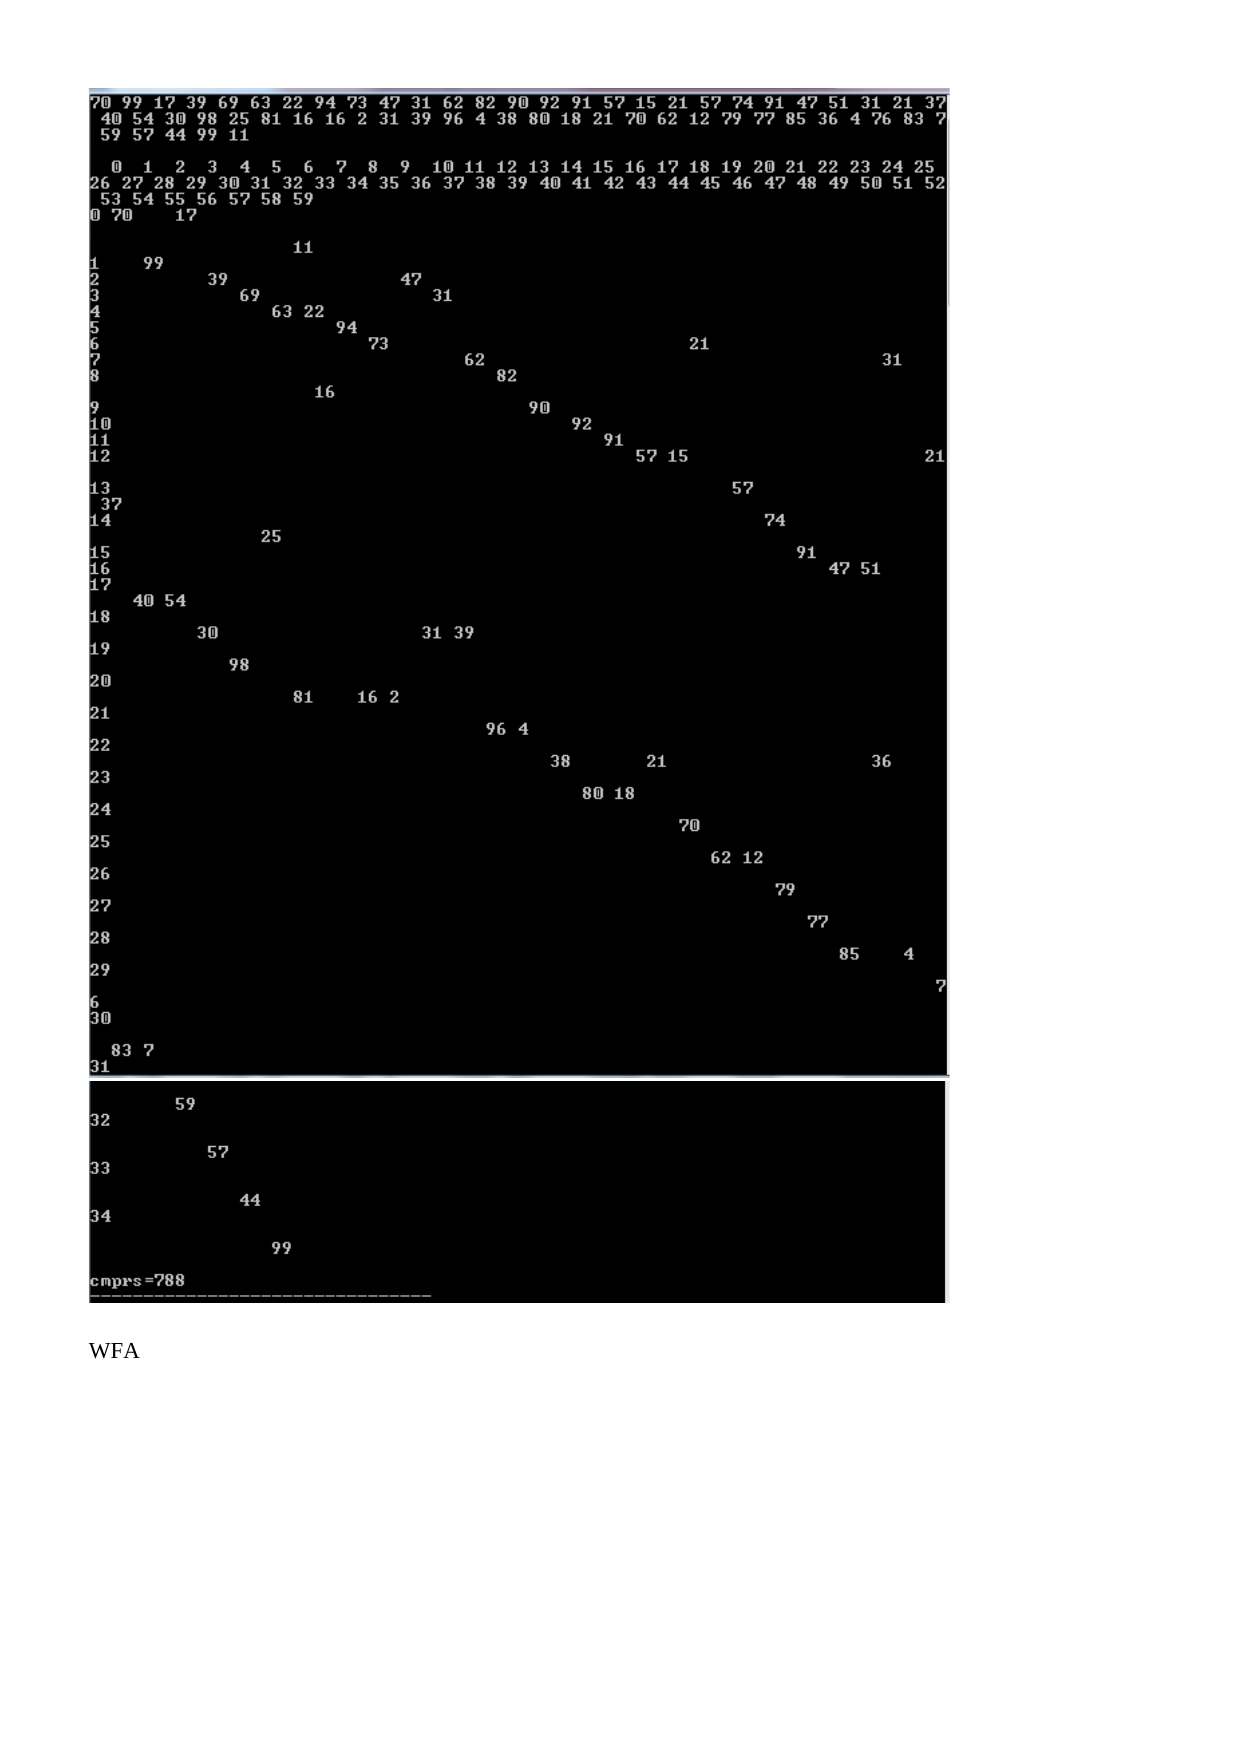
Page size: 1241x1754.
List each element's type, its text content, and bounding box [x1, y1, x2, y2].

picture [88, 88, 950, 1078]
picture [88, 1081, 950, 1303]
text WFA [89, 1337, 1152, 1363]
